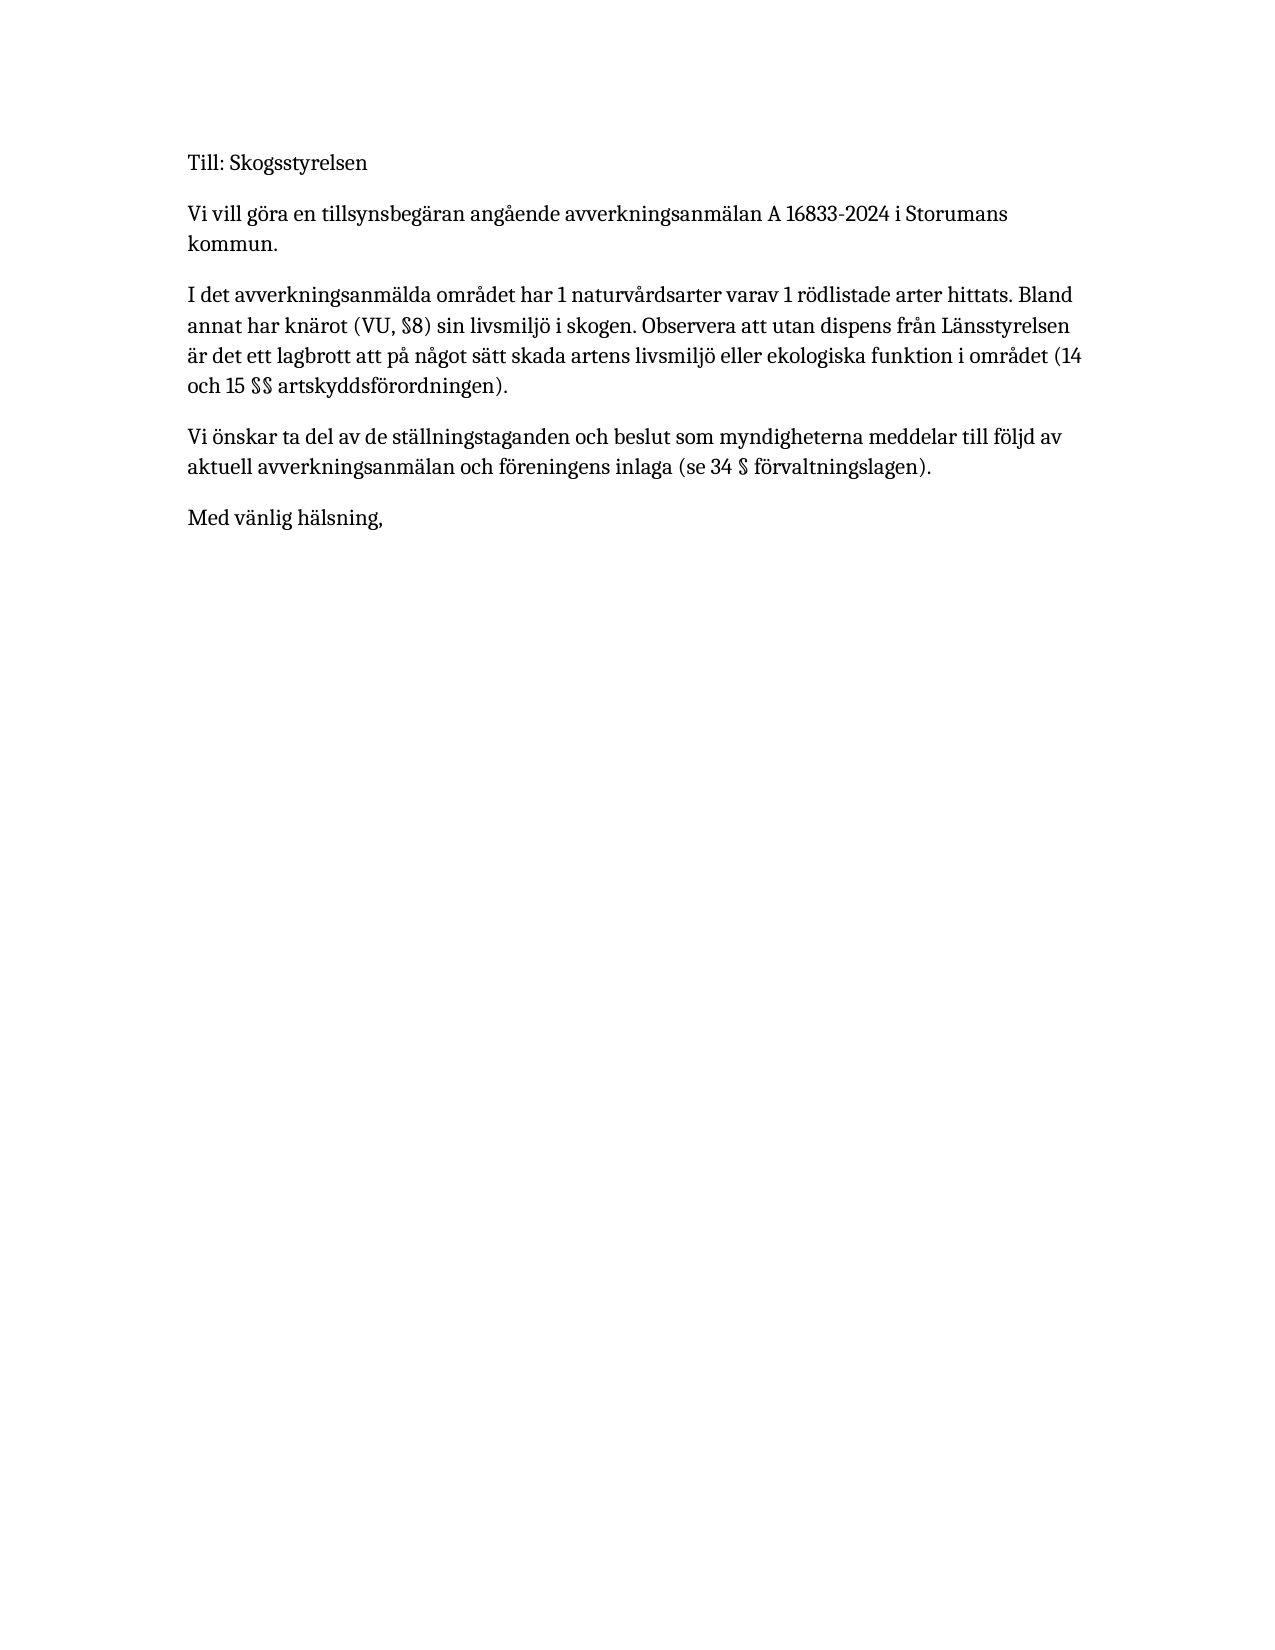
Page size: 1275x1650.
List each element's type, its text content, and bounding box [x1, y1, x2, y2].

text Till: Skogsstyrelsen [187, 150, 1087, 176]
text I det avverkningsanmälda området har 1 naturvårdsarter varav 1 rödlistade arter hittats. Bland annat har knärot (VU, §8) sin livsmiljö i skogen. Observera att utan dispens från Länsstyrelsen är det ett lagbrott att på något sätt skada artens livsmiljö eller ekologiska funktion i området (14 och 15 §§ artskyddsförordningen). [187, 282, 1087, 399]
text Med vänlig hälsning, [187, 505, 1087, 562]
text Vi önskar ta del av de ställningstaganden och beslut som myndigheterna meddelar till följd av aktuell avverkningsanmälan och föreningens inlaga (se 34 § förvaltningslagen). [187, 424, 1087, 481]
text Vi vill göra en tillsynsbegäran angående avverkningsanmälan A 16833-2024 i Storumans kommun. [187, 201, 1087, 258]
